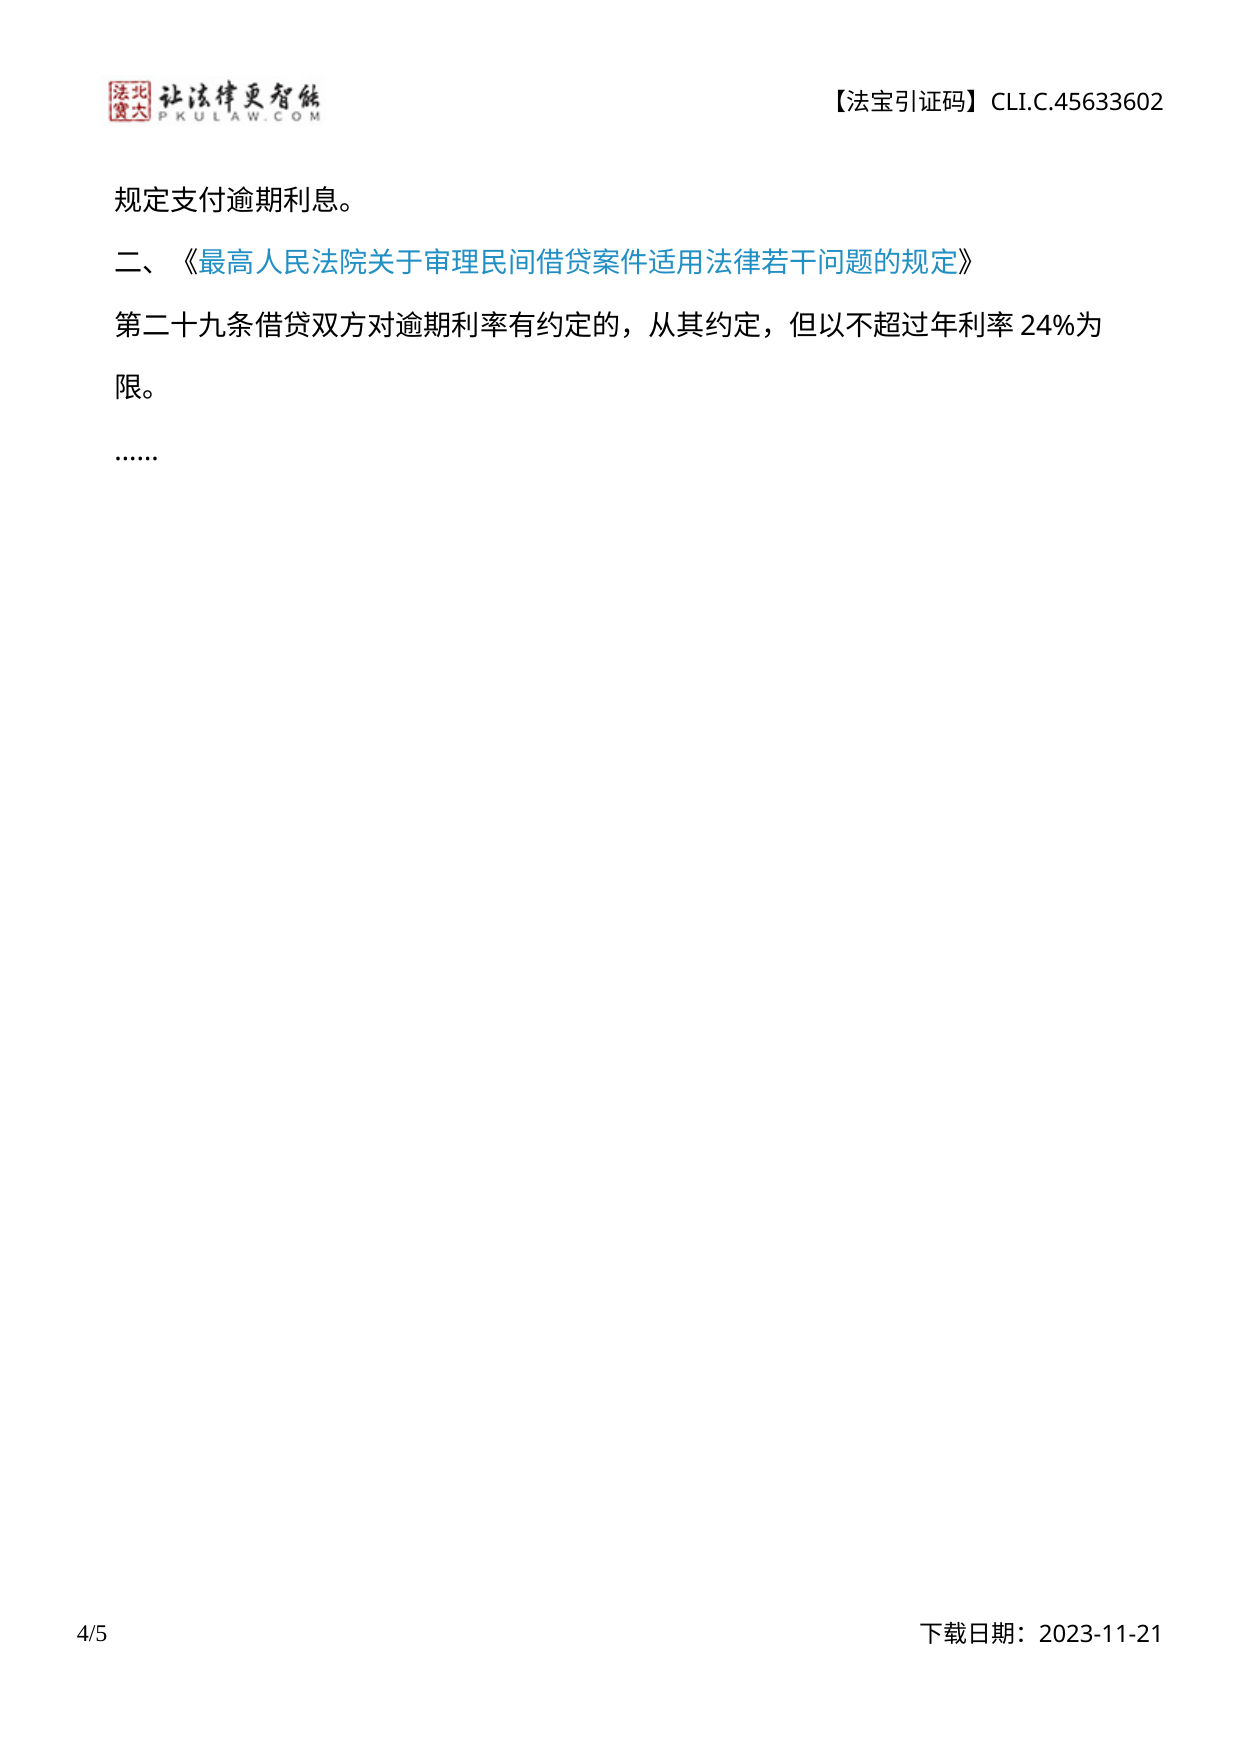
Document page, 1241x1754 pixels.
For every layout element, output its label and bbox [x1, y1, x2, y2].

text [114, 156, 1126, 468]
picture [76, 75, 361, 126]
